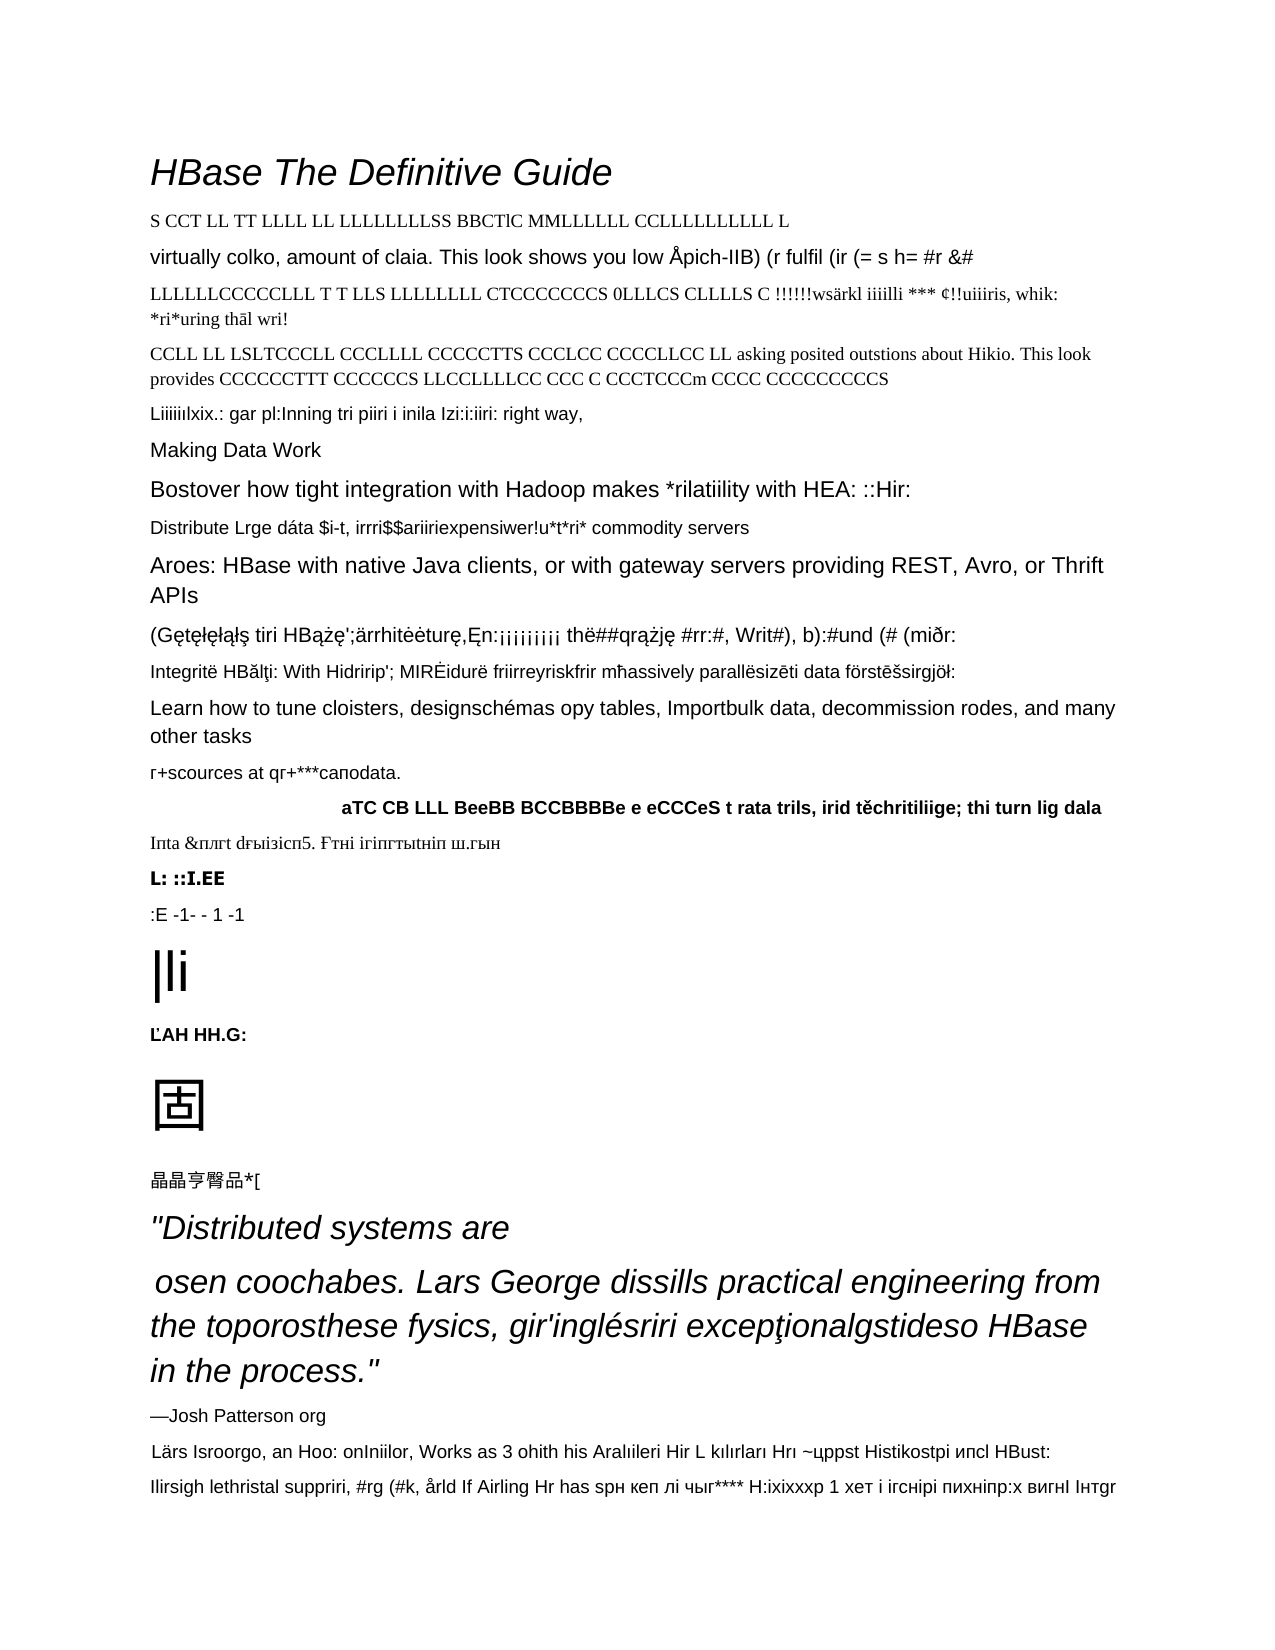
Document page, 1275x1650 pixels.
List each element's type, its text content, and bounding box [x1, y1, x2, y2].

text Լ: ::I.EE [150, 867, 1125, 890]
text Integritë HBălţi: With Hidririp'; MIRĖidurë friirreyriskfrir mħassively parallësizēti data förstēšsirgjöł: [150, 661, 1125, 682]
text Making Data Work [150, 438, 1125, 462]
text 固 [150, 1059, 1125, 1143]
text Bostover how tight integration with Hadoop makes *rilatiility with HEA: ::Hir: [150, 476, 1125, 503]
text (Gętęłęłąłş tiri HBążę';ärrhitėėturę,Ęn:¡¡¡¡¡¡¡¡¡ thë##qrążję #rr:#, Writ#), b):#und (# (miðr: [150, 623, 1125, 647]
text osen coochabes. Lars George dissills practical engineering from the toporosthese fysics, gir'inglésriri excepţionalgstideso HBase in the process." [150, 1262, 1125, 1389]
text Iпta &плгt dғыізісп5. Ғтні ігіпгтыtніп ш.гын [150, 832, 1125, 853]
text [150, 1476, 1125, 1497]
text Aroes: HBase with native Java clients, or with gateway servers providing REST, Avro, or Thrift APIs [150, 552, 1125, 609]
text |li [150, 939, 1125, 1003]
text Liiiiiılxix.: gar pl:Inning tri piiri i inila Izi:i:iiri: right way, [150, 403, 1125, 425]
text S CCT LL TT LLLL LL LLLLLLLLSS BBCTlC MMLLLLLL CCLLLLLLLLLL L [150, 210, 1125, 232]
text aTC CB LLL BeeBB BCCBBBBe e eCCCeS t rata trils, irid těchritiliige; thi turn lig dala [150, 797, 1125, 818]
text LLLLLLCCCCCLLL T T LLS LLLLLLLL CTCCCCCCCS 0LLLCS CLLLLS C !!!!!!wsärkl iiiilli *** ¢!!uiiiris, whik: *ri*uring thāl wri! [150, 283, 1125, 329]
text :E -1- - 1 -1 [150, 903, 1125, 925]
text Distribute Lrge dáta $i-t, irrri$$ariiriexpensiwer!u*t*ri* commodity servers [150, 517, 1125, 538]
text Lärs Isroorgo, an Hoo: onIniilor, Works as 3 ohith his Aralıileri Hir L kılırları Hrı ~цppst Histikostрі ипсl HBust: [150, 1441, 1125, 1462]
text —Josh Patterson org [150, 1405, 1125, 1427]
text г+scources at qг+***сапodata. [150, 761, 1125, 783]
text virtually colko, amount of claia. This look shows you low Åpich-IIB) (r fulfil (ir (= s h= #r &# [150, 245, 1125, 269]
text 晶晶亨臀品*[ [150, 1166, 1125, 1193]
text "Distributed systems are [150, 1208, 1125, 1246]
text ĽAH HH.G: [150, 1023, 1125, 1045]
text Learn how to tune cloisters, designschémas opy tables, Importbulk data, decommission rodes, and many other tasks [150, 696, 1125, 747]
text CCLL LL LSLTCCCLL CCCLLLL CCCCCTTS CCCLCC CCCCLLCC LL asking posited outstions about Hikio. This look provides CCCCCCTTT CCCCCCS LLCCLLLLCC CCC C CCCTCCCm CCCC CCCCCCCCCS [150, 343, 1125, 389]
text HBase The Definitive Guide [150, 150, 1125, 193]
